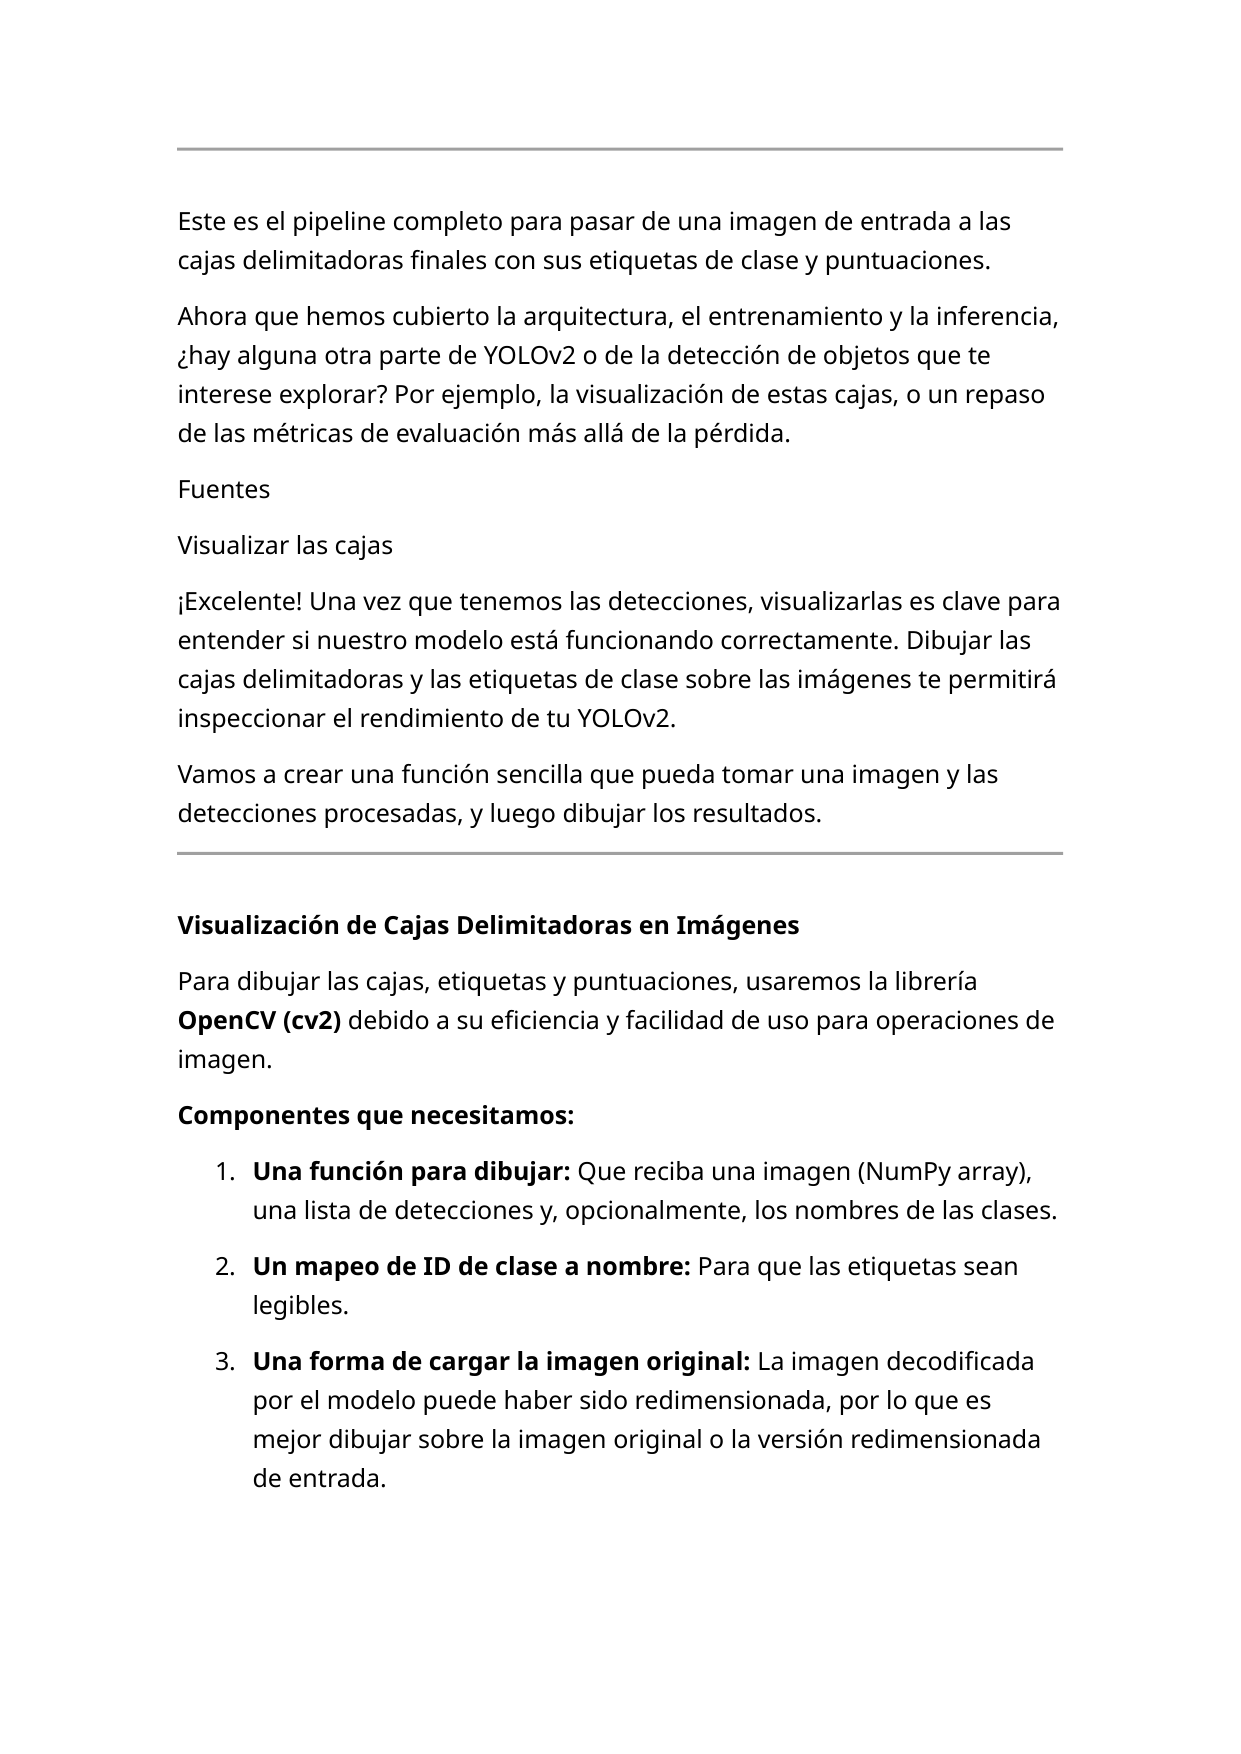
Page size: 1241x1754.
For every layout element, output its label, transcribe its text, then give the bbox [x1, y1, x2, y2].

text ¡Excelente! Una vez que tenemos las detecciones, visualizarlas es clave para entender si nuestro modelo está funcionando correctamente. Dibujar las cajas delimitadoras y las etiquetas de clase sobre las imágenes te permitirá inspeccionar el rendimiento de tu YOLOv2. [177, 583, 1063, 735]
text Visualizar las cajas [177, 528, 1063, 562]
text Vamos a crear una función sencilla que pueda tomar una imagen y las detecciones procesadas, y luego dibujar los resultados. [177, 757, 1063, 830]
list Una función para dibujar: Que reciba una imagen (NumPy array), una lista de detecciones y, opcionalmente, los nombres de las clases. [215, 1153, 1063, 1227]
text Ahora que hemos cubierto la arquitectura, el entrenamiento y la inferencia, ¿hay alguna otra parte de YOLOv2 o de la detección de objetos que te interese explorar? Por ejemplo, la visualización de estas cajas, o un repaso de las métricas de evaluación más allá de la pérdida. [177, 298, 1063, 450]
text Fuentes [177, 472, 1063, 506]
list Un mapeo de ID de clase a nombre: Para que las etiquetas sean legibles. [215, 1248, 1063, 1322]
text Visualización de Cajas Delimitadoras en Imágenes [177, 908, 1063, 942]
text Para dibujar las cajas, etiquetas y puntuaciones, usaremos la librería OpenCV (cv2) debido a su eficiencia y facilidad de uso para operaciones de imagen. [177, 963, 1063, 1076]
text Este es el pipeline completo para pasar de una imagen de entrada a las cajas delimitadoras finales con sus etiquetas de clase y puntuaciones. [177, 203, 1063, 277]
text Componentes que necesitamos: [177, 1098, 1063, 1132]
list Una forma de cargar la imagen original: La imagen decodificada por el modelo puede haber sido redimensionada, por lo que es mejor dibujar sobre la imagen original o la versión redimensionada de entrada. [215, 1343, 1063, 1495]
